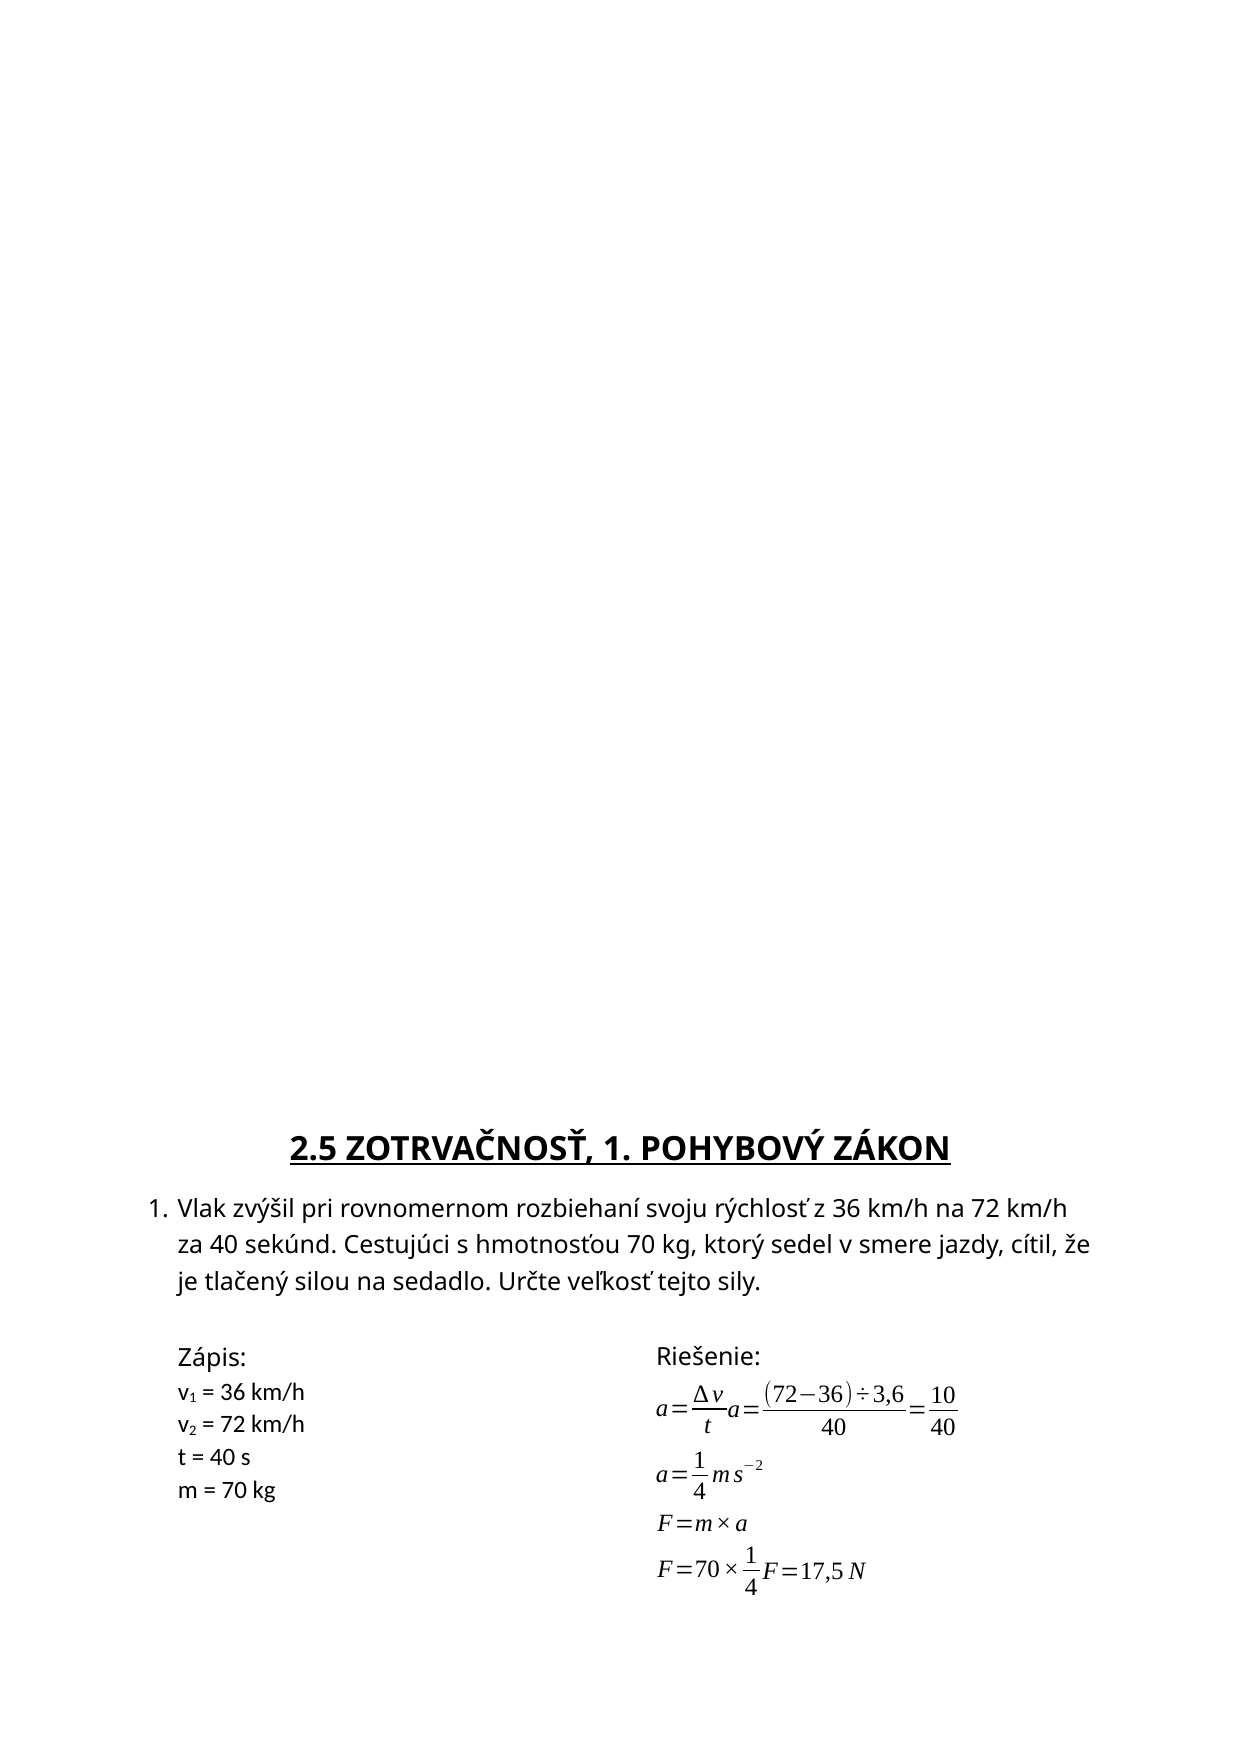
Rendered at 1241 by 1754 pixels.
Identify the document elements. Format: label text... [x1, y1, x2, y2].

list Vlak zvýšil pri rovnomernom rozbiehaní svoju rýchlosť z 36 km/h na 72 km/h za 40 sekúnd. Cestujúci s hmotnosťou 70 kg, ktorý sedel v smere jazdy, cítil, že je tlačený silou na sedadlo. Určte veľkosť tejto sily. [148, 1190, 1093, 1298]
text 2.5 ZOTRVAČNOSŤ, 1. POHYBOVÝ ZÁKON [148, 1125, 1093, 1170]
